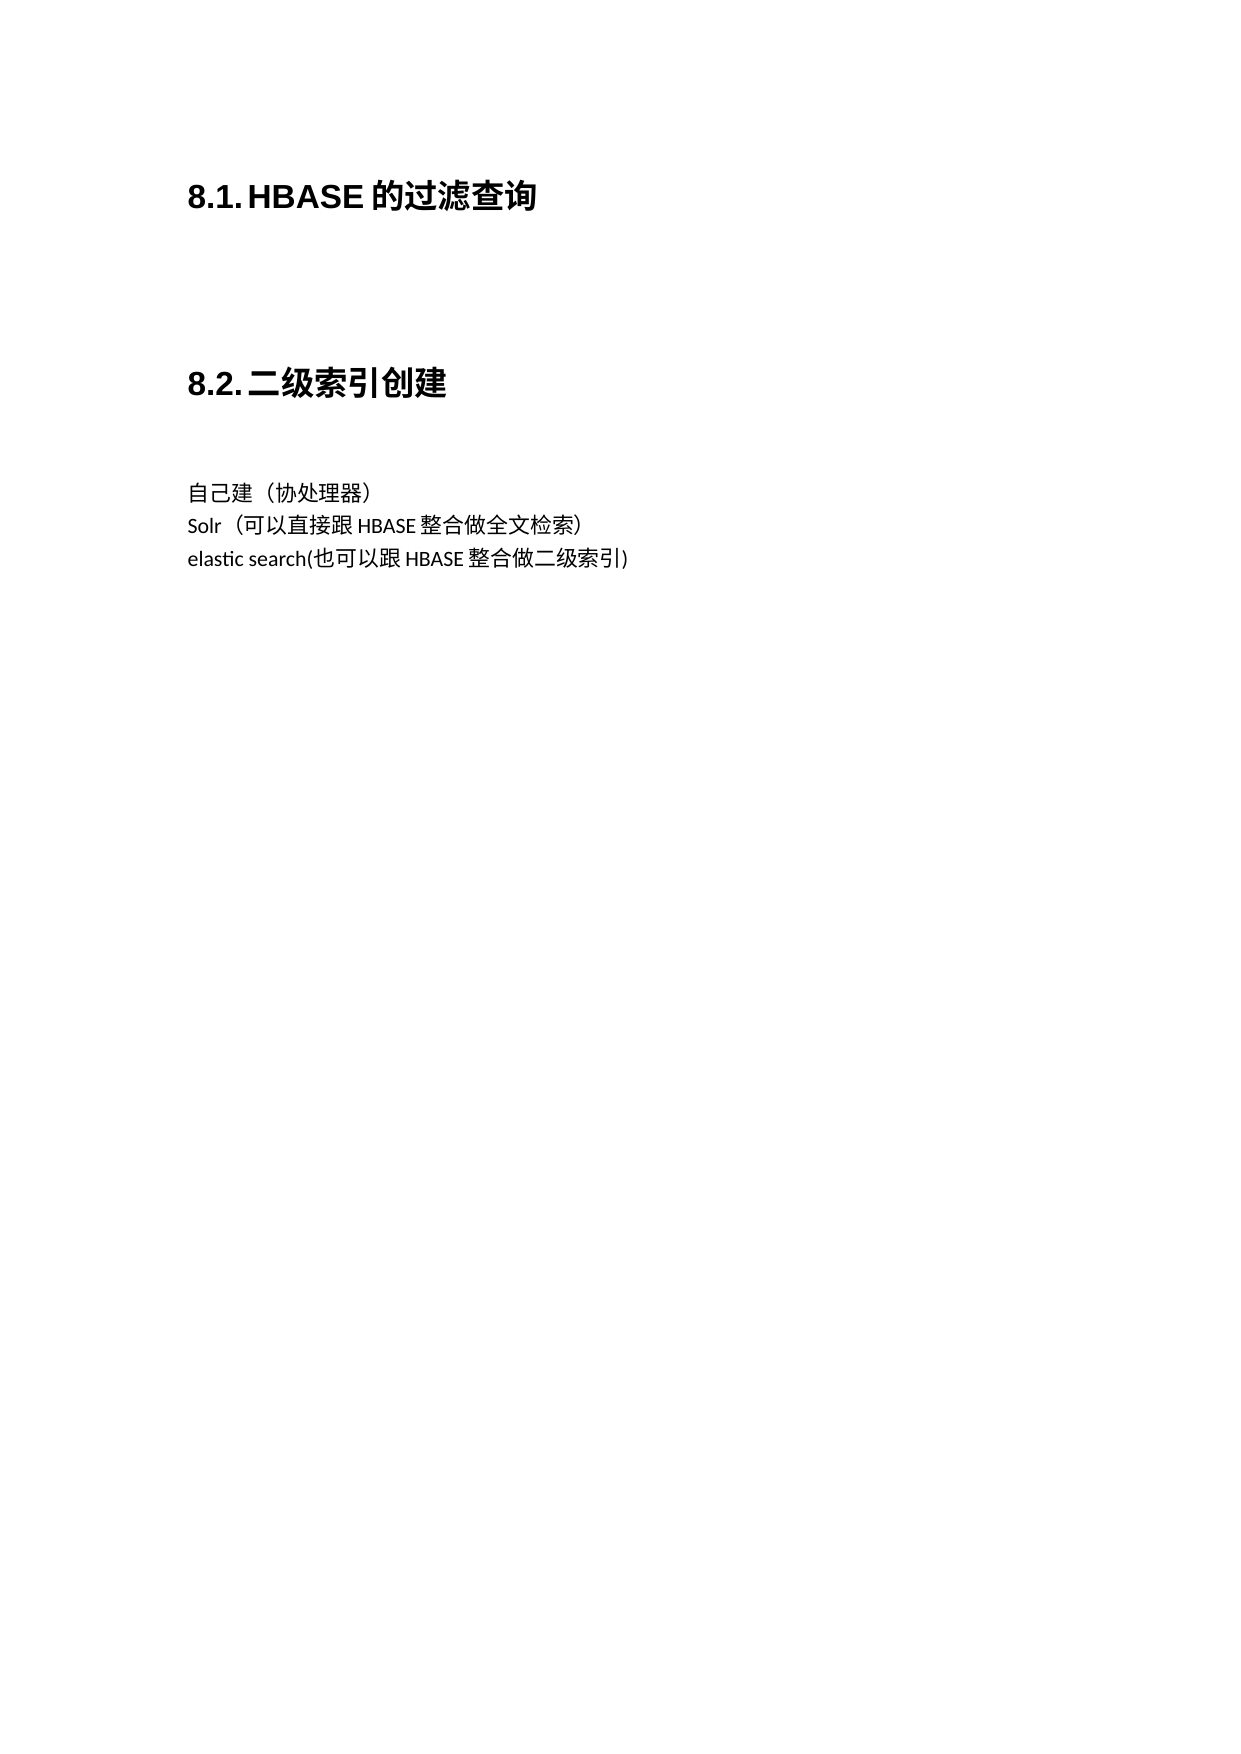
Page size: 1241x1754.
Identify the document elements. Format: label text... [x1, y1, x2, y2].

text 自己建（协处理器） [187, 475, 1053, 508]
text Solr（可以直接跟HBASE整合做全文检索） [187, 508, 1053, 540]
subtitle HBASE的过滤查询 [187, 162, 1053, 227]
subtitle 二级索引创建 [187, 348, 1053, 413]
text elastic search(也可以跟HBASE整合做二级索引) [187, 540, 1053, 573]
